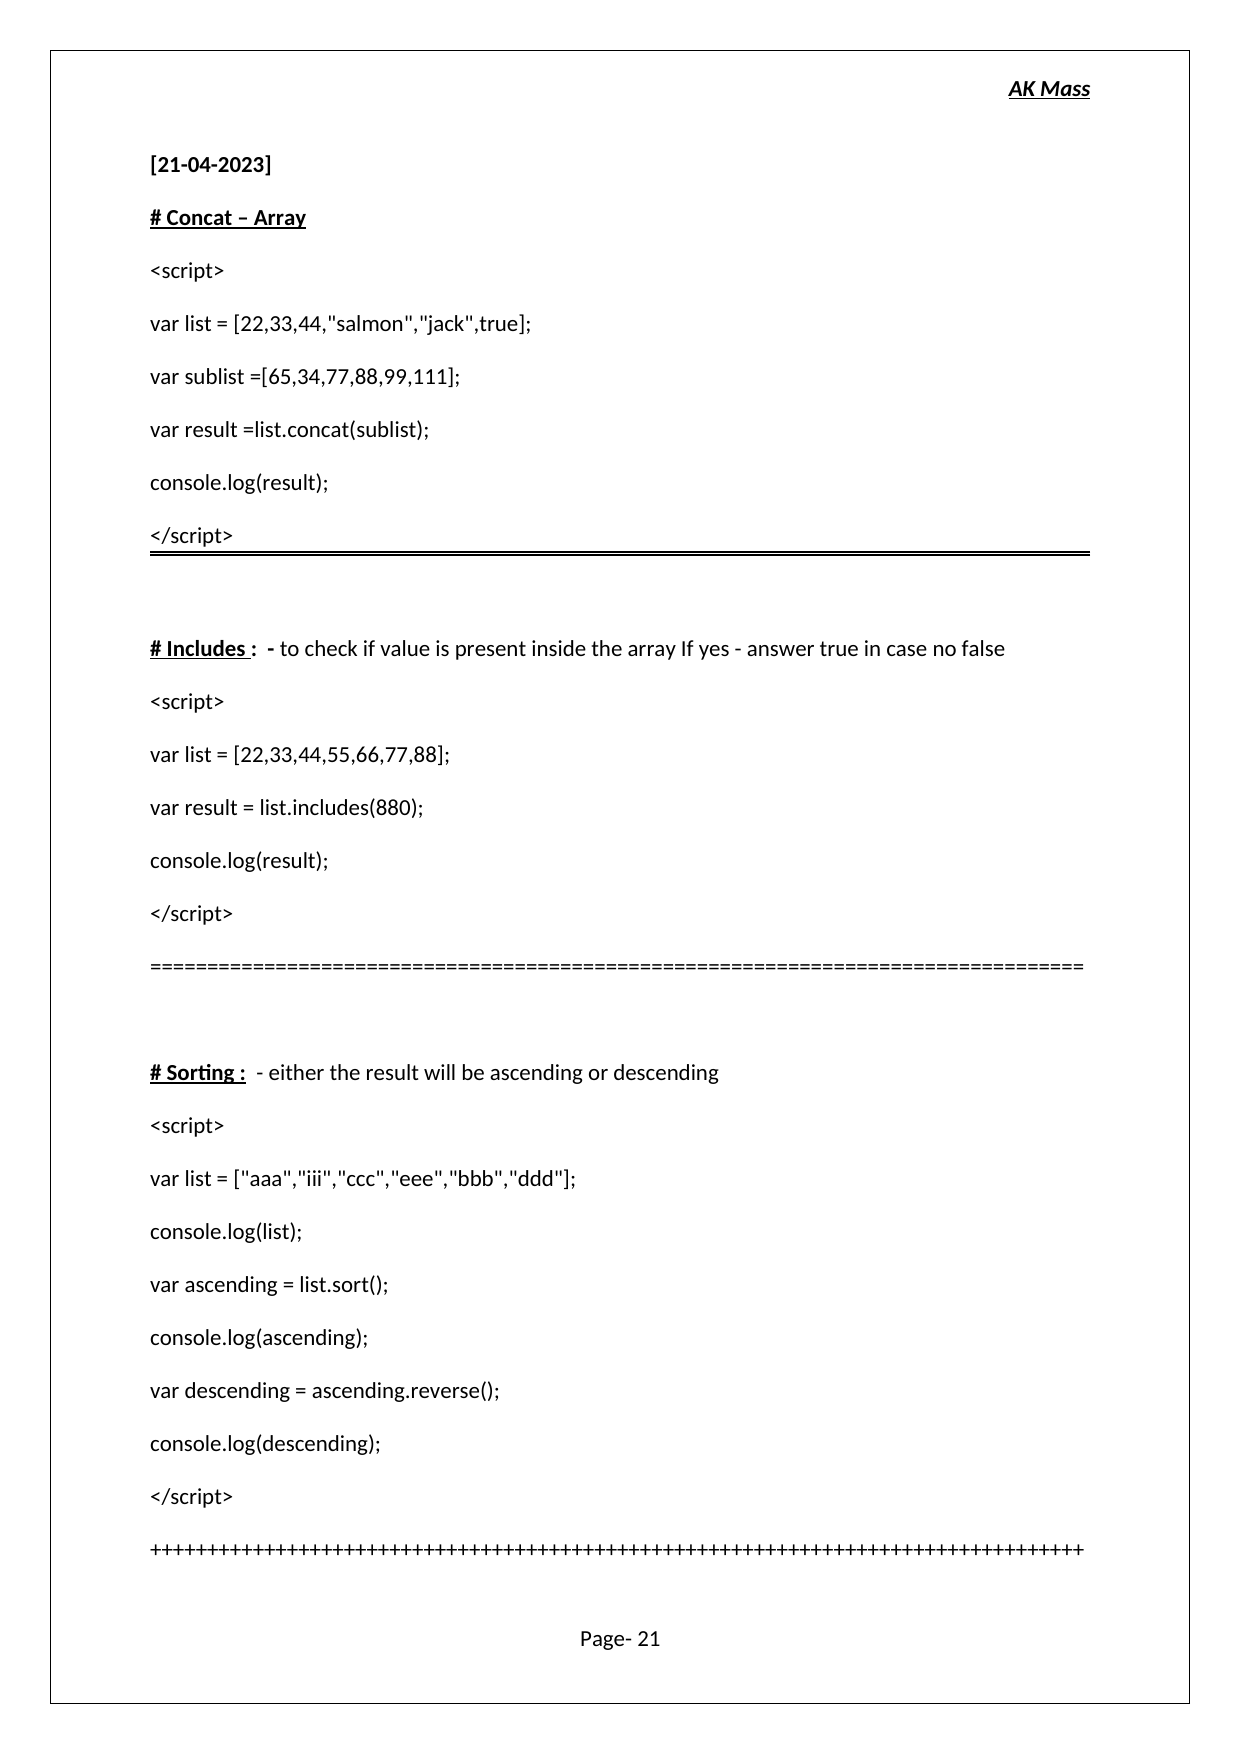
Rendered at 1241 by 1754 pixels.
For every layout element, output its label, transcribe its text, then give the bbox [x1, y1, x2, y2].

text console.log(result); [150, 846, 1090, 874]
text # Includes : - to check if value is present inside the array If yes - answer true in case no false [150, 634, 1090, 662]
text # Concat – Array [150, 203, 1090, 231]
text console.log(descending); [150, 1429, 1090, 1457]
text ++++++++++++++++++++++++++++++++++++++++++++++++++++++++++++++++++++++++++++++++++ [150, 1535, 1090, 1563]
text var sublist =[65,34,77,88,99,111]; [150, 362, 1090, 390]
text [21-04-2023] [150, 150, 1090, 178]
text </script> [150, 1482, 1090, 1510]
text console.log(ascending); [150, 1323, 1090, 1351]
text <script> [150, 687, 1090, 715]
text </script> [150, 899, 1090, 927]
text var ascending = list.sort(); [150, 1270, 1090, 1298]
text # Sorting : - either the result will be ascending or descending [150, 1058, 1090, 1086]
text <script> [150, 1111, 1090, 1139]
text var list = ["aaa","iii","ccc","eee","bbb","ddd"]; [150, 1164, 1090, 1192]
text </script> [150, 521, 1090, 551]
text console.log(list); [150, 1217, 1090, 1245]
text var result =list.concat(sublist); [150, 415, 1090, 443]
text var list = [22,33,44,"salmon","jack",true]; [150, 309, 1090, 337]
text ================================================================================== [150, 952, 1090, 980]
text <script> [150, 256, 1090, 284]
text console.log(result); [150, 468, 1090, 496]
text var descending = ascending.reverse(); [150, 1376, 1090, 1404]
text var list = [22,33,44,55,66,77,88]; [150, 740, 1090, 768]
text var result = list.includes(880); [150, 793, 1090, 821]
